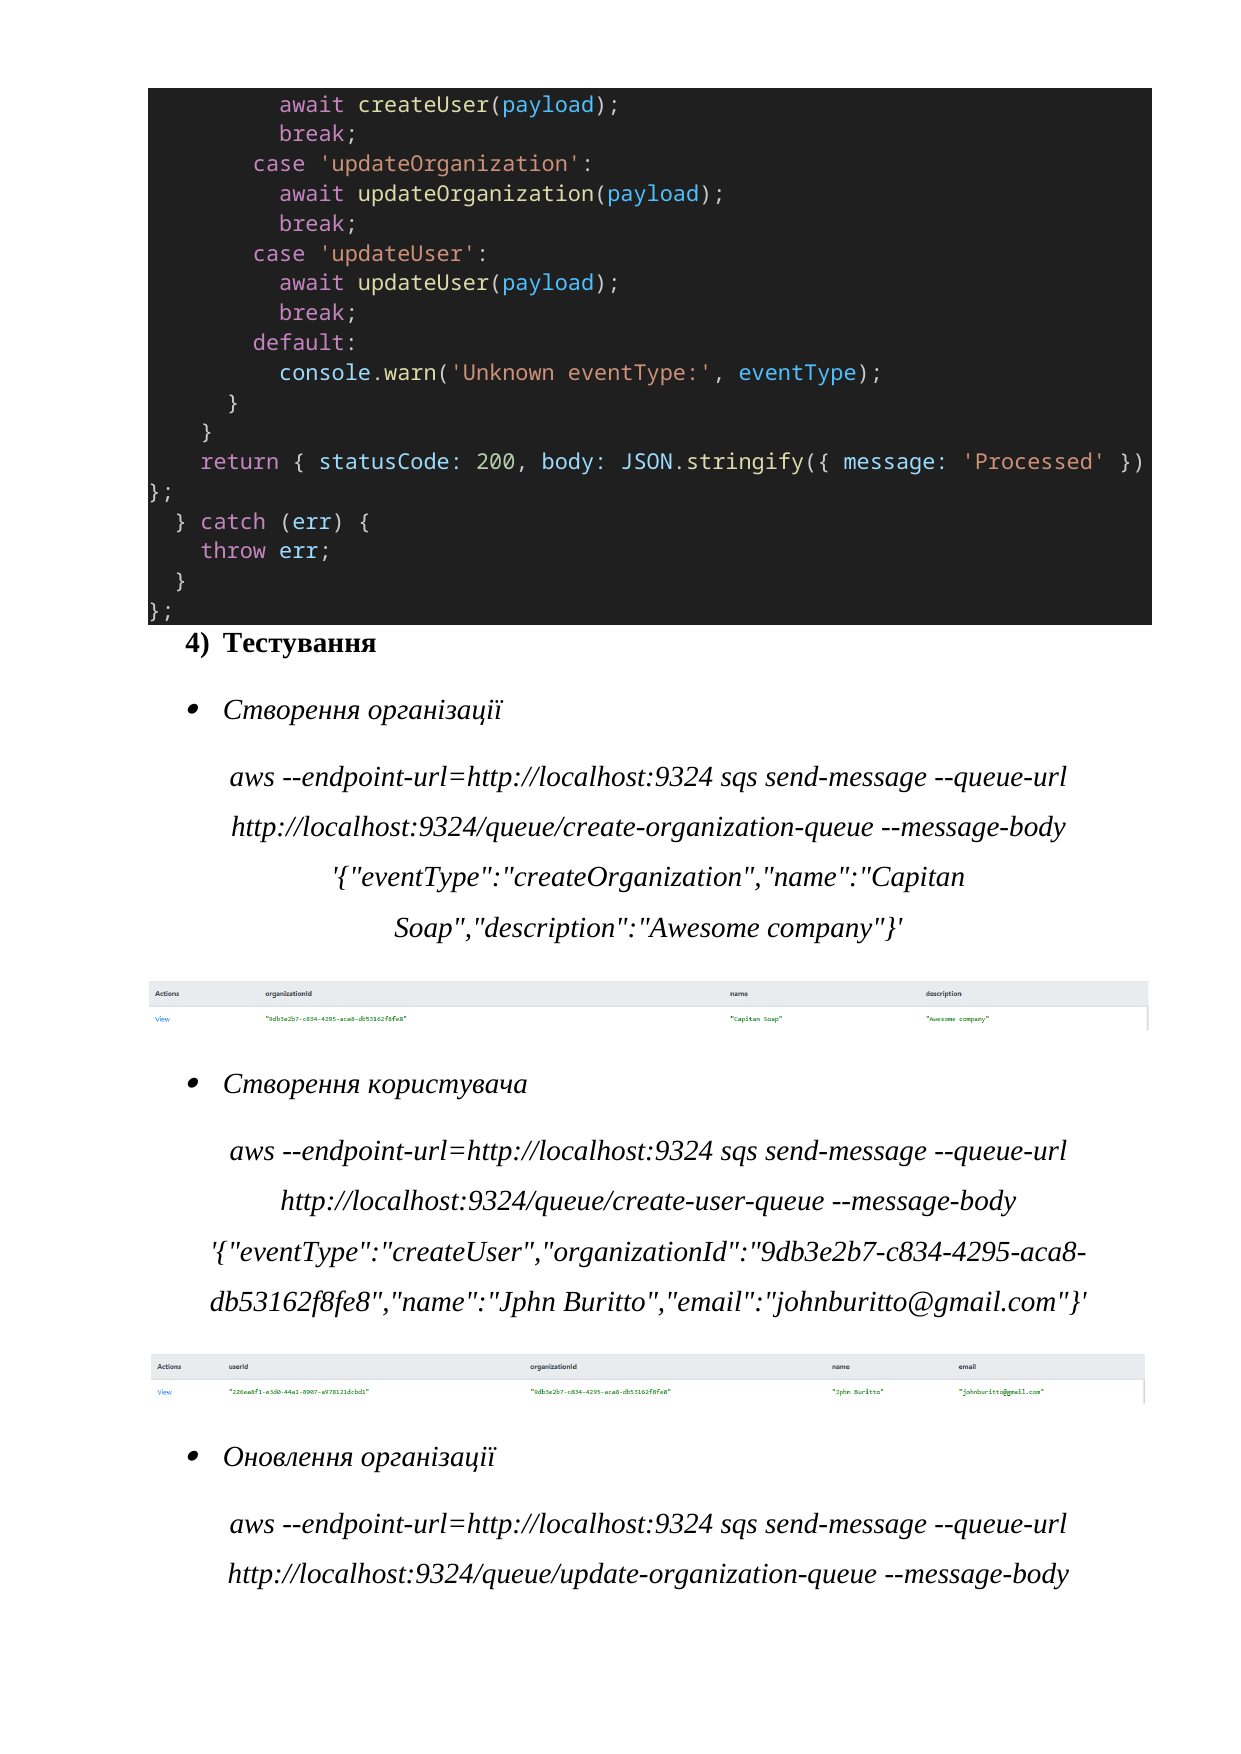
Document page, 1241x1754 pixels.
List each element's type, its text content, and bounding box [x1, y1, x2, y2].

text break; [148, 208, 1152, 237]
picture [147, 976, 1152, 1036]
text aws --endpoint-url=http://localhost:9324 sqs send-message --queue-url http://localhost:9324/queue/create-user-queue --message-body '{"eventType":"createUser","organizationId":"9db3e2b7-c834-4295-aca8-db53162f8fe8","name":"Jphn Buritto","email":"johnburitto@gmail.com"}' [148, 1133, 1152, 1318]
text } catch (err) { [148, 506, 1152, 535]
text await updateOrganization(payload); [148, 178, 1152, 208]
text default: [148, 327, 1152, 357]
list Створення організації [185, 692, 1152, 725]
text }; [148, 595, 1152, 625]
picture [147, 1351, 1152, 1409]
text throw err; [148, 535, 1152, 565]
list Створення користувача [185, 1066, 1152, 1100]
text case 'updateOrganization': [148, 148, 1152, 178]
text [148, 1506, 1152, 1590]
text case 'updateUser': [148, 237, 1152, 267]
text aws --endpoint-url=http://localhost:9324 sqs send-message --queue-url http://localhost:9324/queue/create-organization-queue --message-body '{"eventType":"createOrganization","name":"Capitan Soap","description":"Awesome company"}' [148, 759, 1152, 943]
text break; [148, 118, 1152, 148]
text } [148, 416, 1152, 446]
list Оновлення організації [185, 1439, 1152, 1473]
list Тестування [185, 625, 1152, 658]
text break; [148, 297, 1152, 327]
text console.warn('Unknown eventType:', eventType); [148, 357, 1152, 386]
text await createUser(payload); [148, 88, 1152, 118]
text } [148, 386, 1152, 416]
text } [148, 565, 1152, 595]
text return { statusCode: 200, body: JSON.stringify({ message: 'Processed' }) }; [148, 446, 1152, 506]
text await updateUser(payload); [148, 267, 1152, 297]
